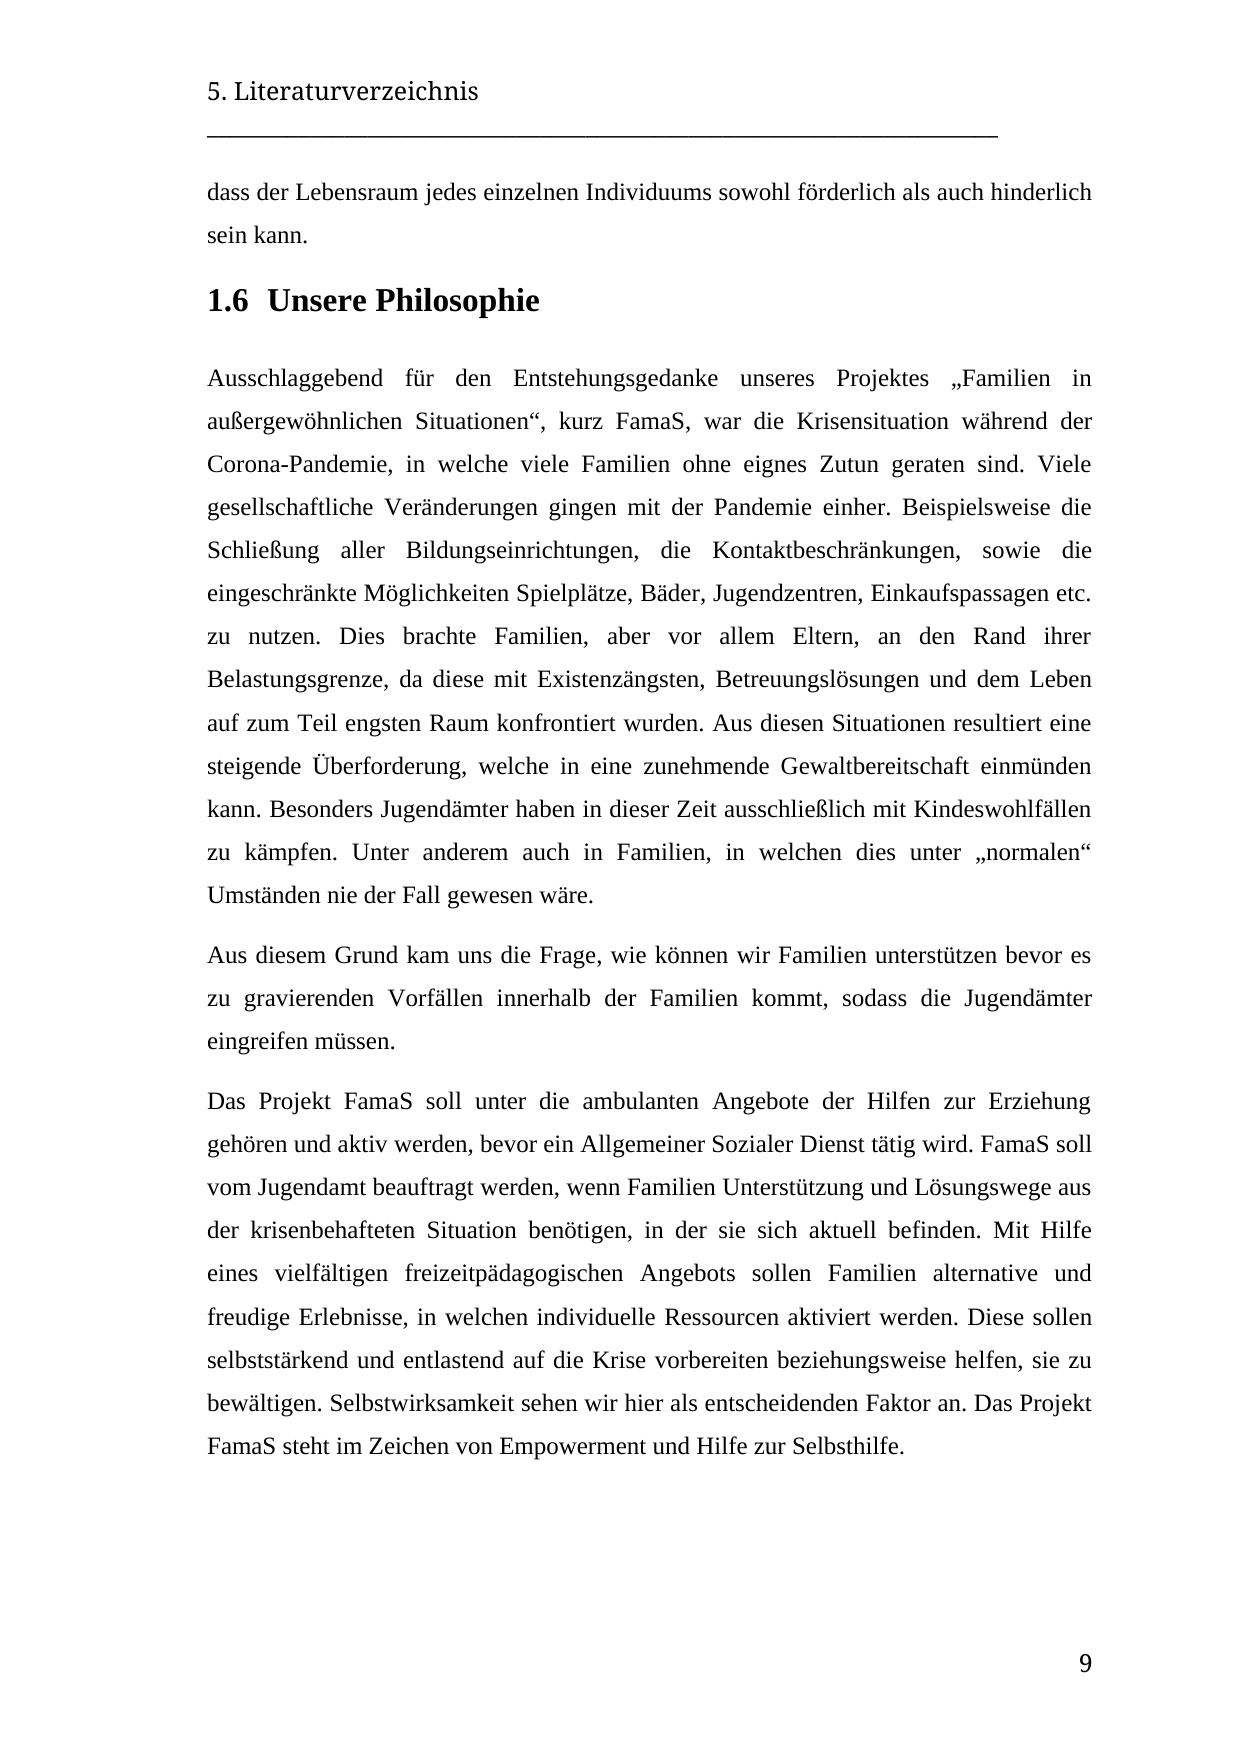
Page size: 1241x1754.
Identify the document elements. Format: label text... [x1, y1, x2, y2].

text Ausschlaggebend für den Entstehungsgedanke unseres Projektes „Familien in außergewöhnlichen Situationen“, kurz FamaS, war die Krisensituation während der Corona-Pandemie, in welche viele Familien ohne eignes Zutun geraten sind. Viele gesellschaftliche Veränderungen gingen mit der Pandemie einher. Beispielsweise die Schließung aller Bildungseinrichtungen, die Kontaktbeschränkungen, sowie die eingeschränkte Möglichkeiten Spielplätze, Bäder, Jugendzentren, Einkaufspassagen etc. zu nutzen. Dies brachte Familien, aber vor allem Eltern, an den Rand ihrer Belastungsgrenze, da diese mit Existenzängsten, Betreuungslösungen und dem Leben auf zum Teil engsten Raum konfrontiert wurden. Aus diesen Situationen resultiert eine steigende Überforderung, welche in eine zunehmende Gewaltbereitschaft einmünden kann. Besonders Jugendämter haben in dieser Zeit ausschließlich mit Kindeswohlfällen zu kämpfen. Unter anderem auch in Familien, in welchen dies unter „normalen“ Umständen nie der Fall gewesen wäre. [207, 363, 1092, 909]
text Das Projekt FamaS soll unter die ambulanten Angebote der Hilfen zur Erziehung gehören und aktiv werden, bevor ein Allgemeiner Sozialer Dienst tätig wird. FamaS soll vom Jugendamt beauftragt werden, wenn Familien Unterstützung und Lösungswege aus der krisenbehafteten Situation benötigen, in der sie sich aktuell befinden. Mit Hilfe eines vielfältigen freizeitpädagogischen Angebots sollen Familien alternative und freudige Erlebnisse, in welchen individuelle Ressourcen aktiviert werden. Diese sollen selbststärkend und entlastend auf die Krise vorbereiten beziehungsweise helfen, sie zu bewältigen. Selbstwirksamkeit sehen wir hier als entscheidenden Faktor an. Das Projekt FamaS steht im Zeichen von Empowerment und Hilfe zur Selbsthilfe. [207, 1086, 1092, 1460]
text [207, 177, 1092, 249]
text Aus diesem Grund kam uns die Frage, wie können wir Familien unterstützen bevor es zu gravierenden Vorfällen innerhalb der Familien kommt, sodass die Jugendämter eingreifen müssen. [207, 940, 1092, 1055]
subtitle Unsere Philosophie [207, 280, 1092, 318]
